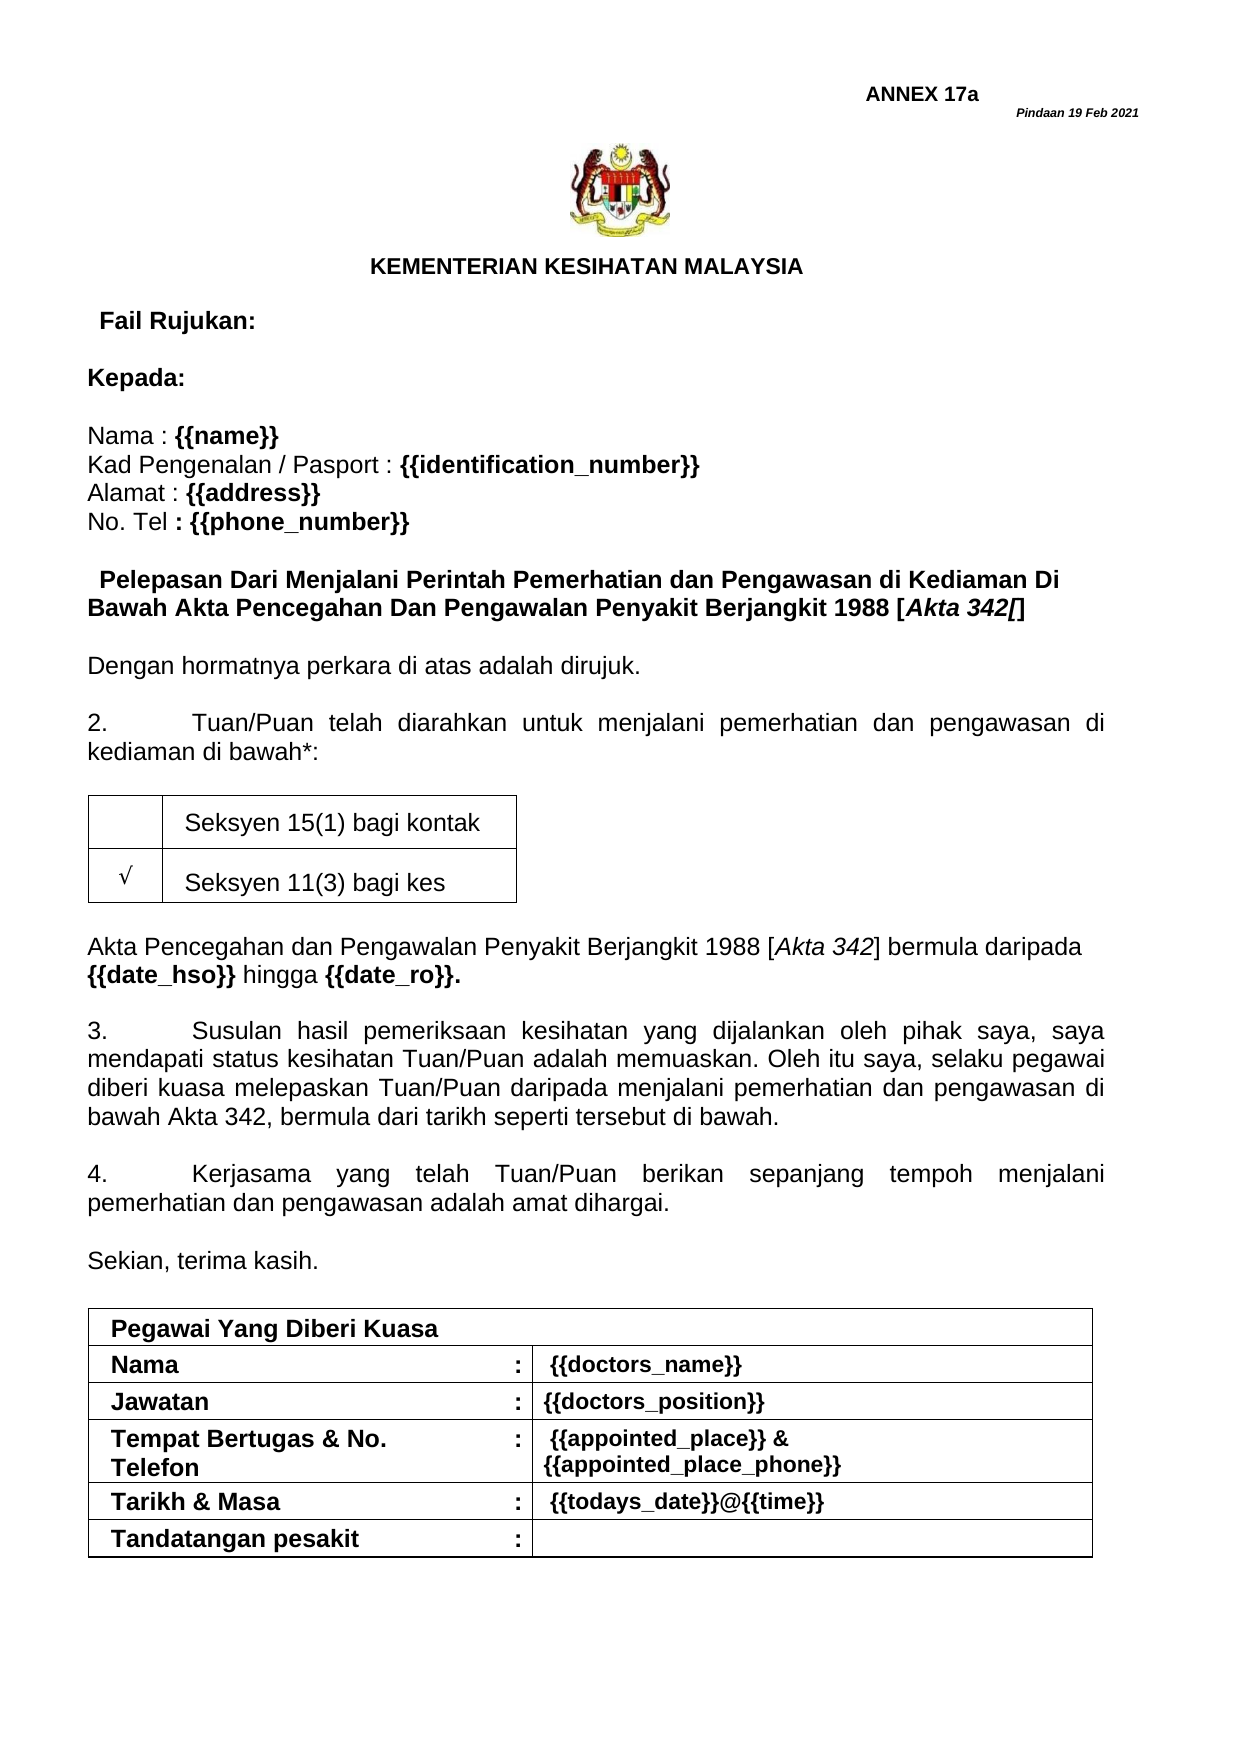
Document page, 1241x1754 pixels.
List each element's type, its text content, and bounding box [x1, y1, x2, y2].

subtitle Pelepasan Dari Menjalani Perintah Pemerhatian dan Pengawasan di Kediaman Di Bawah Akta Pencegahan Dan Pengawalan Penyakit Berjangkit 1988 [Akta 342[] [87, 565, 1141, 622]
table_cell : [492, 1420, 532, 1482]
table_cell Seksyen 11(3) bagi kes [163, 849, 516, 902]
text Pindaan 19 Feb 2021 [1016, 106, 1165, 120]
subtitle Fail Rujukan: [87, 306, 259, 335]
text Alamat : {{address}} [87, 478, 1165, 507]
picture [570, 143, 670, 237]
table_header Seksyen 15(1) bagi kontak [163, 796, 516, 848]
text Dengan hormatnya perkara di atas adalah dirujuk. [87, 651, 1165, 680]
text Kad Pengenalan / Pasport : {{identification_number}} [87, 450, 1165, 478]
list Tuan/Puan telah diarahkan untuk menjalani pemerhatian dan pengawasan di kediaman di bawah*: [87, 708, 1106, 766]
table_header Pegawai Yang Diberi Kuasa [89, 1309, 1092, 1345]
text Nama : {{name}} [87, 421, 1165, 450]
text Sekian, terima kasih. [87, 1246, 1165, 1274]
list Susulan hasil pemeriksaan kesihatan yang dijalankan oleh pihak saya, saya mendapati status kesihatan Tuan/Puan adalah memuaskan. Oleh itu saya, selaku pegawai diberi kuasa melepaskan Tuan/Puan daripada menjalani pemerhatian dan pengawasan di bawah Akta 342, bermula dari tarikh seperti tersebut di bawah. [87, 1016, 1106, 1131]
table_cell Tempat Bertugas & No. Telefon [89, 1420, 492, 1482]
table_cell [89, 849, 162, 902]
table_cell : [492, 1483, 532, 1519]
table_cell {{appointed_place}} & {{appointed_place_phone}} [533, 1420, 1092, 1482]
table_cell Nama [89, 1346, 492, 1382]
table_cell Tarikh & Masa [89, 1483, 492, 1519]
text Kepada: [87, 363, 259, 392]
table_cell Tandatangan pesakit [89, 1520, 492, 1556]
text Akta Pencegahan dan Pengawalan Penyakit Berjangkit 1988 [Akta 342] bermula daripada {{date_hso}} hingga {{date_ro}}. [87, 932, 1165, 989]
list Kerjasama yang telah Tuan/Puan berikan sepanjang tempoh menjalani pemerhatian dan pengawasan adalah amat dihargai. [87, 1159, 1106, 1217]
table_cell : [492, 1520, 532, 1556]
table_cell : [492, 1346, 532, 1382]
table_cell : [492, 1383, 532, 1419]
table_cell {{todays_date}}@{{time}} [533, 1483, 1092, 1519]
text ANNEX 17a [75, 82, 1165, 106]
table_cell Jawatan [89, 1383, 492, 1419]
table_cell [533, 1520, 1092, 1556]
table_cell {{doctors_position}} [533, 1383, 1092, 1419]
text No. Tel : {{phone_number}} [87, 507, 1165, 536]
table_header [89, 796, 162, 848]
table_cell {{doctors_name}} [533, 1346, 1092, 1382]
text KEMENTERIAN KESIHATAN MALAYSIA [370, 156, 1165, 279]
